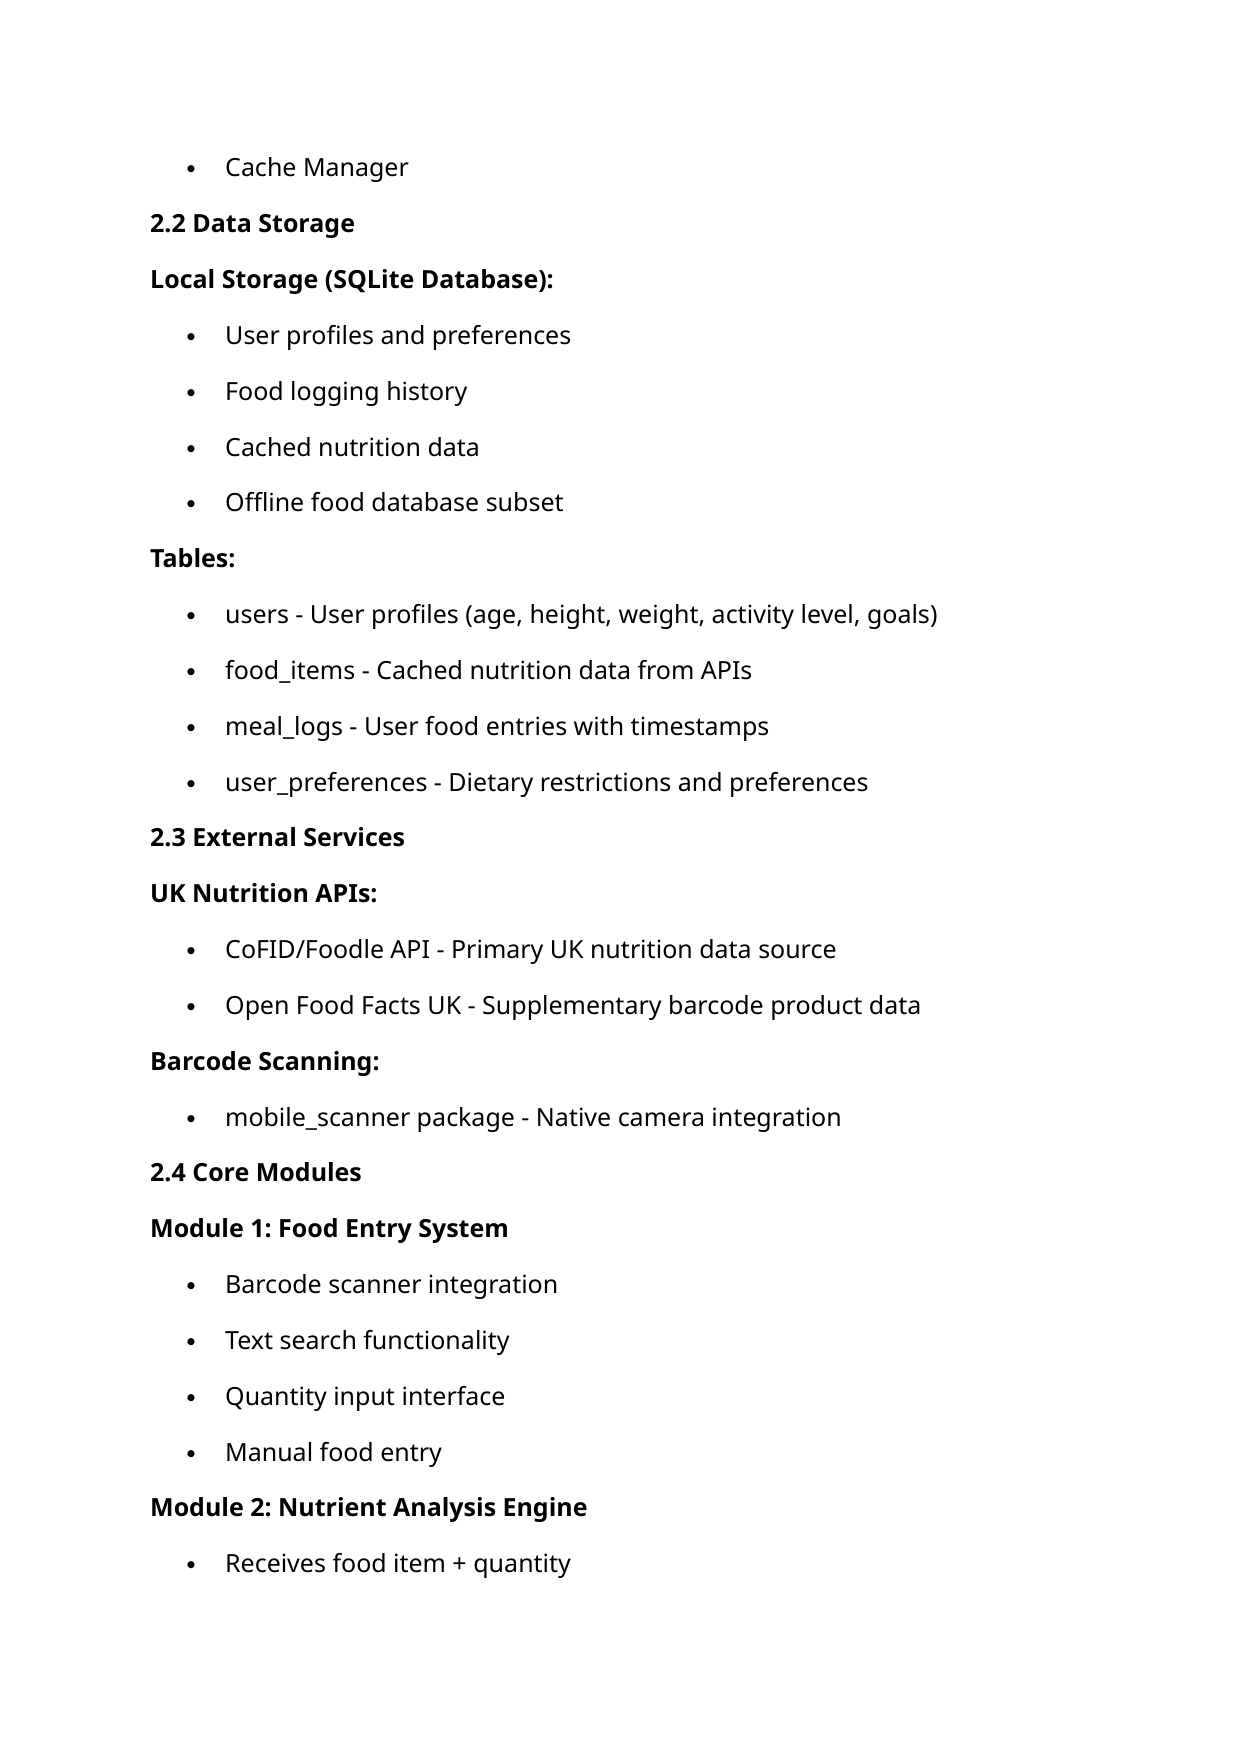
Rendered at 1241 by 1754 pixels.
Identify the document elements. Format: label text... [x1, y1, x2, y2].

list Food logging history [187, 373, 1090, 407]
list Quantity input interface [187, 1378, 1090, 1412]
list mobile_scanner package - Native camera integration [187, 1099, 1090, 1133]
text Tables: [150, 541, 1090, 575]
text Barcode Scanning: [150, 1043, 1090, 1077]
text Local Storage (SQLite Database): [150, 262, 1090, 296]
list Cached nutrition data [187, 429, 1090, 463]
text Module 2: Nutrient Analysis Engine [150, 1490, 1090, 1524]
list Receives food item + quantity [187, 1546, 1090, 1580]
text Module 1: Food Entry System [150, 1211, 1090, 1245]
text UK Nutrition APIs: [150, 876, 1090, 910]
text 2.4 Core Modules [150, 1155, 1090, 1189]
list Text search functionality [187, 1322, 1090, 1357]
list Barcode scanner integration [187, 1267, 1090, 1301]
list Open Food Facts UK - Supplementary barcode product data [187, 987, 1090, 1022]
list Cache Manager [187, 150, 1090, 184]
list food_items - Cached nutrition data from APIs [187, 652, 1090, 687]
list CoFID/Foodle API - Primary UK nutrition data source [187, 932, 1090, 966]
list meal_logs - User food entries with timestamps [187, 708, 1090, 742]
list Offline food database subset [187, 485, 1090, 519]
list User profiles and preferences [187, 317, 1090, 352]
list user_preferences - Dietary restrictions and preferences [187, 764, 1090, 798]
list users - User profiles (age, height, weight, activity level, goals) [187, 597, 1090, 631]
list Manual food entry [187, 1434, 1090, 1468]
text 2.2 Data Storage [150, 206, 1090, 240]
text 2.3 External Services [150, 820, 1090, 854]
